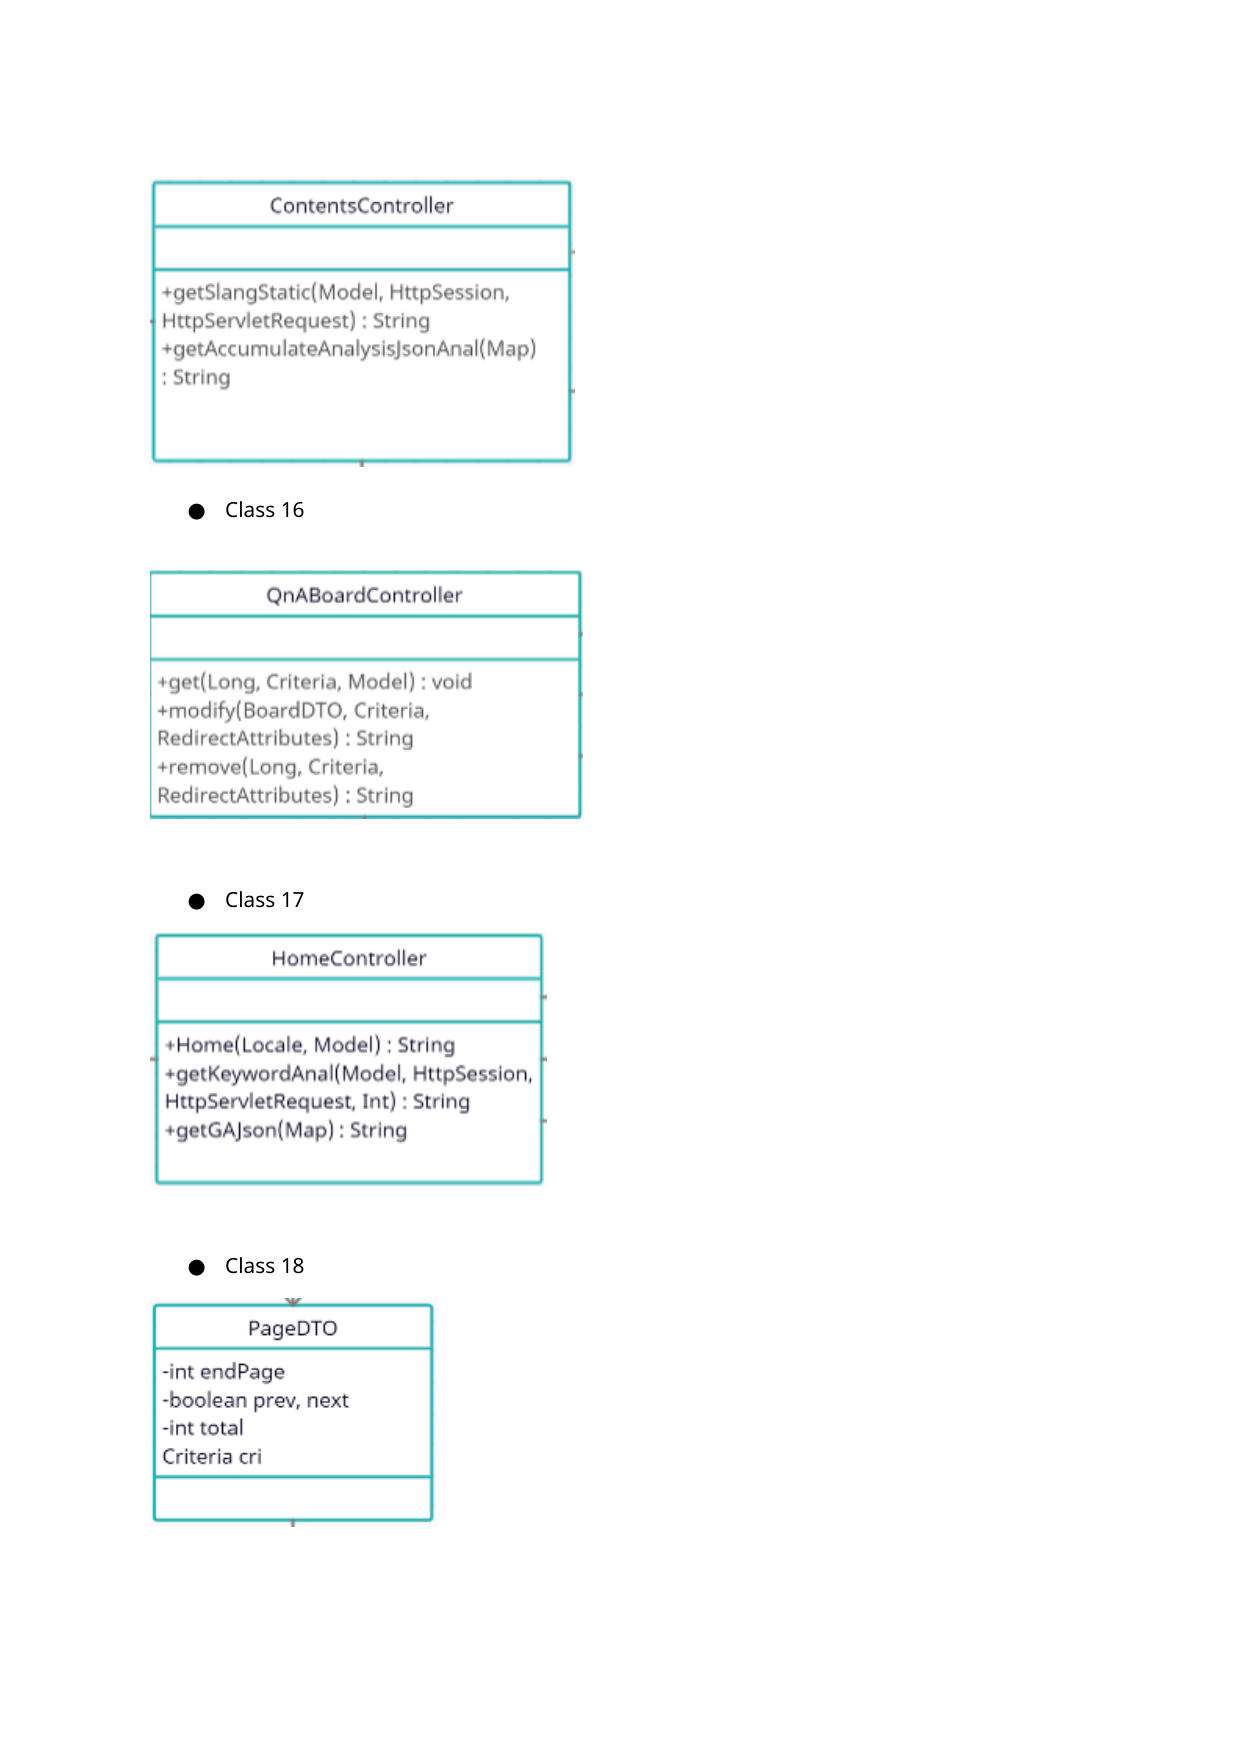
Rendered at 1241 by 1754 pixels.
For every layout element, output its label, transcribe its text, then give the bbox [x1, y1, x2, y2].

list Class 17 [187, 885, 1090, 913]
picture [150, 1298, 438, 1527]
list Class 18 [187, 1252, 1090, 1280]
picture [150, 932, 547, 1186]
picture [150, 177, 575, 467]
picture [150, 570, 583, 819]
list Class 16 [187, 495, 1090, 523]
